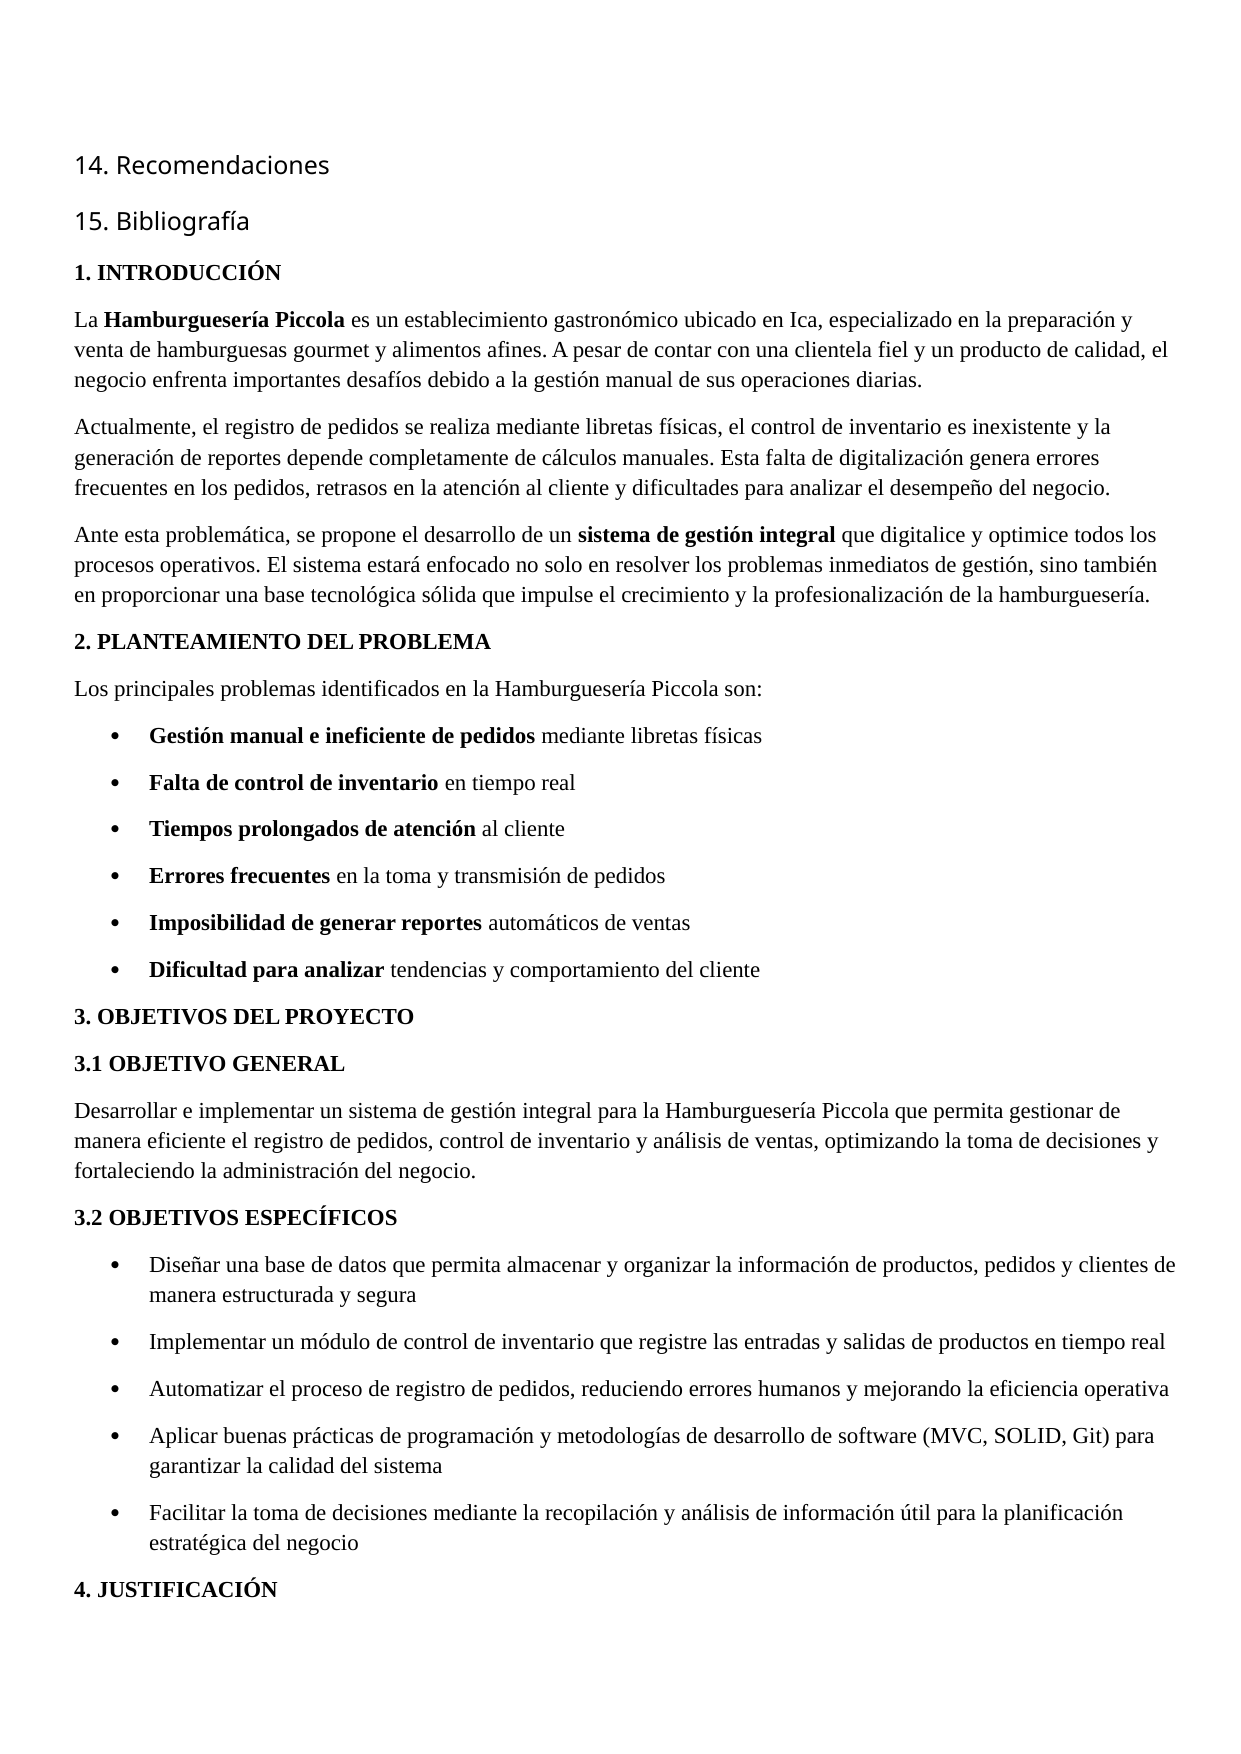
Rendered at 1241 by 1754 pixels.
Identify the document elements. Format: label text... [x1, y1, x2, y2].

text 3.2 OBJETIVOS ESPECÍFICOS [74, 1204, 1181, 1230]
text 14. Recomendaciones [74, 148, 1181, 182]
list Diseñar una base de datos que permita almacenar y organizar la información de productos, pedidos y clientes de manera estructurada y segura [111, 1251, 1181, 1307]
text 3. OBJETIVOS DEL PROYECTO [74, 1003, 1181, 1029]
list Imposibilidad de generar reportes automáticos de ventas [111, 909, 1181, 936]
list Gestión manual e ineficiente de pedidos mediante libretas físicas [111, 722, 1181, 748]
list Falta de control de inventario en tiempo real [111, 769, 1181, 795]
text 4. JUSTIFICACIÓN [74, 1576, 1181, 1602]
list Facilitar la toma de decisiones mediante la recopilación y análisis de información útil para la planificación estratégica del negocio [111, 1499, 1181, 1555]
text 3.1 OBJETIVO GENERAL [74, 1050, 1181, 1076]
text Los principales problemas identificados en la Hamburguesería Piccola son: [74, 675, 1181, 701]
list Aplicar buenas prácticas de programación y metodologías de desarrollo de software (MVC, SOLID, Git) para garantizar la calidad del sistema [111, 1422, 1181, 1478]
text Actualmente, el registro de pedidos se realiza mediante libretas físicas, el control de inventario es inexistente y la generación de reportes depende completamente de cálculos manuales. Esta falta de digitalización genera errores frecuentes en los pedidos, retrasos en la atención al cliente y dificultades para analizar el desempeño del negocio. [74, 413, 1181, 500]
list Dificultad para analizar tendencias y comportamiento del cliente [111, 956, 1181, 982]
text 1. INTRODUCCIÓN [74, 259, 1181, 286]
list Tiempos prolongados de atención al cliente [111, 816, 1181, 842]
text 2. PLANTEAMIENTO DEL PROBLEMA [74, 628, 1181, 654]
text Desarrollar e implementar un sistema de gestión integral para la Hamburguesería Piccola que permita gestionar de manera eficiente el registro de pedidos, control de inventario y análisis de ventas, optimizando la toma de decisiones y fortaleciendo la administración del negocio. [74, 1097, 1181, 1183]
list Implementar un módulo de control de inventario que registre las entradas y salidas de productos en tiempo real [111, 1328, 1181, 1354]
text La Hamburguesería Piccola es un establecimiento gastronómico ubicado en Ica, especializado en la preparación y venta de hamburguesas gourmet y alimentos afines. A pesar de contar con una clientela fiel y un producto de calidad, el negocio enfrenta importantes desafíos debido a la gestión manual de sus operaciones diarias. [74, 306, 1181, 393]
text Ante esta problemática, se propone el desarrollo de un sistema de gestión integral que digitalice y optimice todos los procesos operativos. El sistema estará enfocado no solo en resolver los problemas inmediatos de gestión, sino también en proporcionar una base tecnológica sólida que impulse el crecimiento y la profesionalización de la hamburguesería. [74, 521, 1181, 607]
list Errores frecuentes en la toma y transmisión de pedidos [111, 862, 1181, 889]
text 15. Bibliografía [74, 203, 1181, 237]
list Automatizar el proceso de registro de pedidos, reduciendo errores humanos y mejorando la eficiencia operativa [111, 1375, 1181, 1401]
